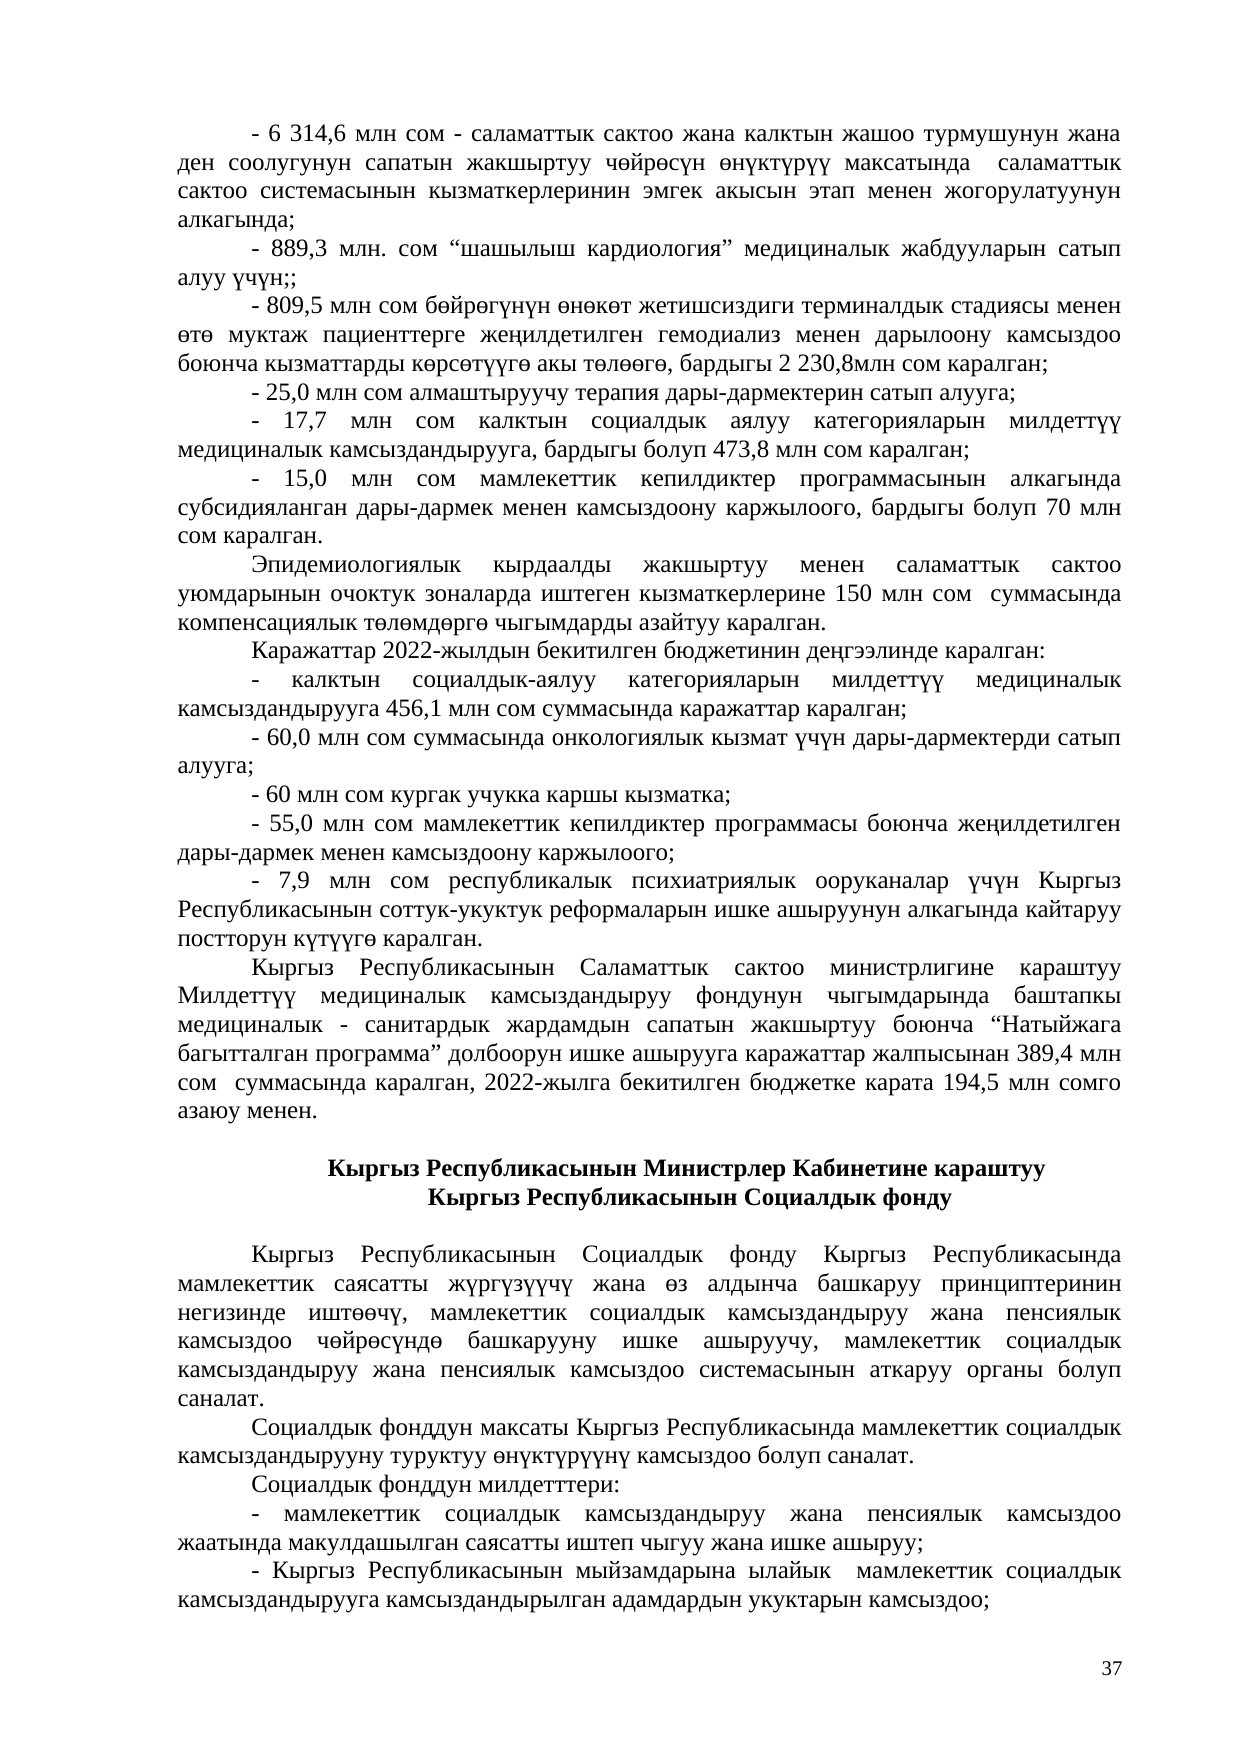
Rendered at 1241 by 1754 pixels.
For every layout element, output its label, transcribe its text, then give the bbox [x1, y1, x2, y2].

text - 15,0 млн сом мамлекеттик кепилдиктер программасынын алкагында субсидияланган дары-дармек менен камсыздоону каржылоого, бардыгы болуп 70 млн сом каралган. [177, 463, 1122, 549]
text - 17,7 млн сом калктын социалдык аялуу категорияларын милдеттүү медициналык камсыздандырууга, бардыгы болуп 473,8 млн сом каралган; [177, 406, 1122, 463]
text - Кыргыз Республикасынын мыйзамдарына ылайык мамлекеттик социалдык камсыздандырууга камсыздандырылган адамдардын укуктарын камсыздоо; [177, 1556, 1122, 1613]
text Социалдык фонддун максаты Кыргыз Республикасында мамлекеттик социалдык камсыздандырууну туруктуу өнүктүрүүнү камсыздоо болуп саналат. [177, 1412, 1122, 1469]
text Каражаттар 2022-жылдын бекитилген бюджетинин деңгээлинде каралган: [177, 636, 1122, 664]
text - 809,5 млн сом бөйрөгүнүн өнөкөт жетишсиздиги терминалдык стадиясы менен өтө муктаж пациенттерге жеңилдетилген гемодиализ менен дарылоону камсыздоо боюнча кызматтарды көрсөтүүгө акы төлөөгө, бардыгы 2 230,8млн сом каралган; [177, 291, 1122, 377]
text - 60,0 млн сом суммасында онкологиялык кызмат үчүн дары-дармектерди сатып алууга; [177, 722, 1122, 779]
text - калктын социалдык-аялуу категорияларын милдеттүү медициналык камсыздандырууга 456,1 млн сом суммасында каражаттар каралган; [177, 664, 1122, 722]
text Кыргыз Республикасынын Министрлер Кабинетине караштуу [177, 1153, 1122, 1182]
text - 60 млн сом кургак учукка каршы кызматка; [177, 779, 1122, 808]
text Эпидемиологиялык кырдаалды жакшыртуу менен саламаттык сактоо уюмдарынын очоктук зоналарда иштеген кызматкерлерине 150 млн сом суммасында компенсациялык төлөмдөргө чыгымдарды азайтуу каралган. [177, 549, 1122, 636]
text - 6 314,6 млн сом - саламаттык сактоо жана калктын жашоо турмушунун жана ден соолугунун сапатын жакшыртуу чөйрөсүн өнүктүрүү максатында саламаттык сактоо системасынын кызматкерлеринин эмгек акысын этап менен жогорулатуунун алкагында; [177, 118, 1122, 233]
text Кыргыз Республикасынын Саламаттык сактоо министрлигине караштуу Милдеттүү медициналык камсыздандыруу фондунун чыгымдарында баштапкы медициналык - санитардык жардамдын сапатын жакшыртуу боюнча “Натыйжага багытталган программа” долбоорун ишке ашырууга каражаттар жалпысынан 389,4 млн сом суммасында каралган, 2022-жылга бекитилген бюджетке карата 194,5 млн сомго азаюу менен. [177, 952, 1122, 1124]
text - 7,9 млн сом республикалык психиатриялык ооруканалар үчүн Кыргыз Республикасынын соттук-укуктук реформаларын ишке ашыруунун алкагында кайтаруу постторун күтүүгө каралган. [177, 866, 1122, 952]
text Кыргыз Республикасынын Социалдык фонду [177, 1182, 1122, 1211]
text - 55,0 млн сом мамлекеттик кепилдиктер программасы боюнча жеңилдетилген дары-дармек менен камсыздоону каржылоого; [177, 808, 1122, 866]
text - мамлекеттик социалдык камсыздандыруу жана пенсиялык камсыздоо жаатында макулдашылган саясатты иштеп чыгуу жана ишке ашыруу; [177, 1498, 1122, 1556]
text - 889,3 млн. сом “шашылыш кардиология” медициналык жабдууларын сатып алуу үчүн;; [177, 233, 1122, 291]
text - 25,0 млн сом алмаштыруучу терапия дары-дармектерин сатып алууга; [177, 377, 1122, 406]
text Социалдык фонддун милдетттери: [177, 1469, 1122, 1498]
text Кыргыз Республикасынын Социалдык фонду Кыргыз Республикасында мамлекеттик саясатты жүргүзүүчү жана өз алдынча башкаруу принциптеринин негизинде иштөөчү, мамлекеттик социалдык камсыздандыруу жана пенсиялык камсыздоо чөйрөсүндө башкарууну ишке ашыруучу, мамлекеттик социалдык камсыздандыруу жана пенсиялык камсыздоо системасынын аткаруу органы болуп саналат. [177, 1239, 1122, 1412]
